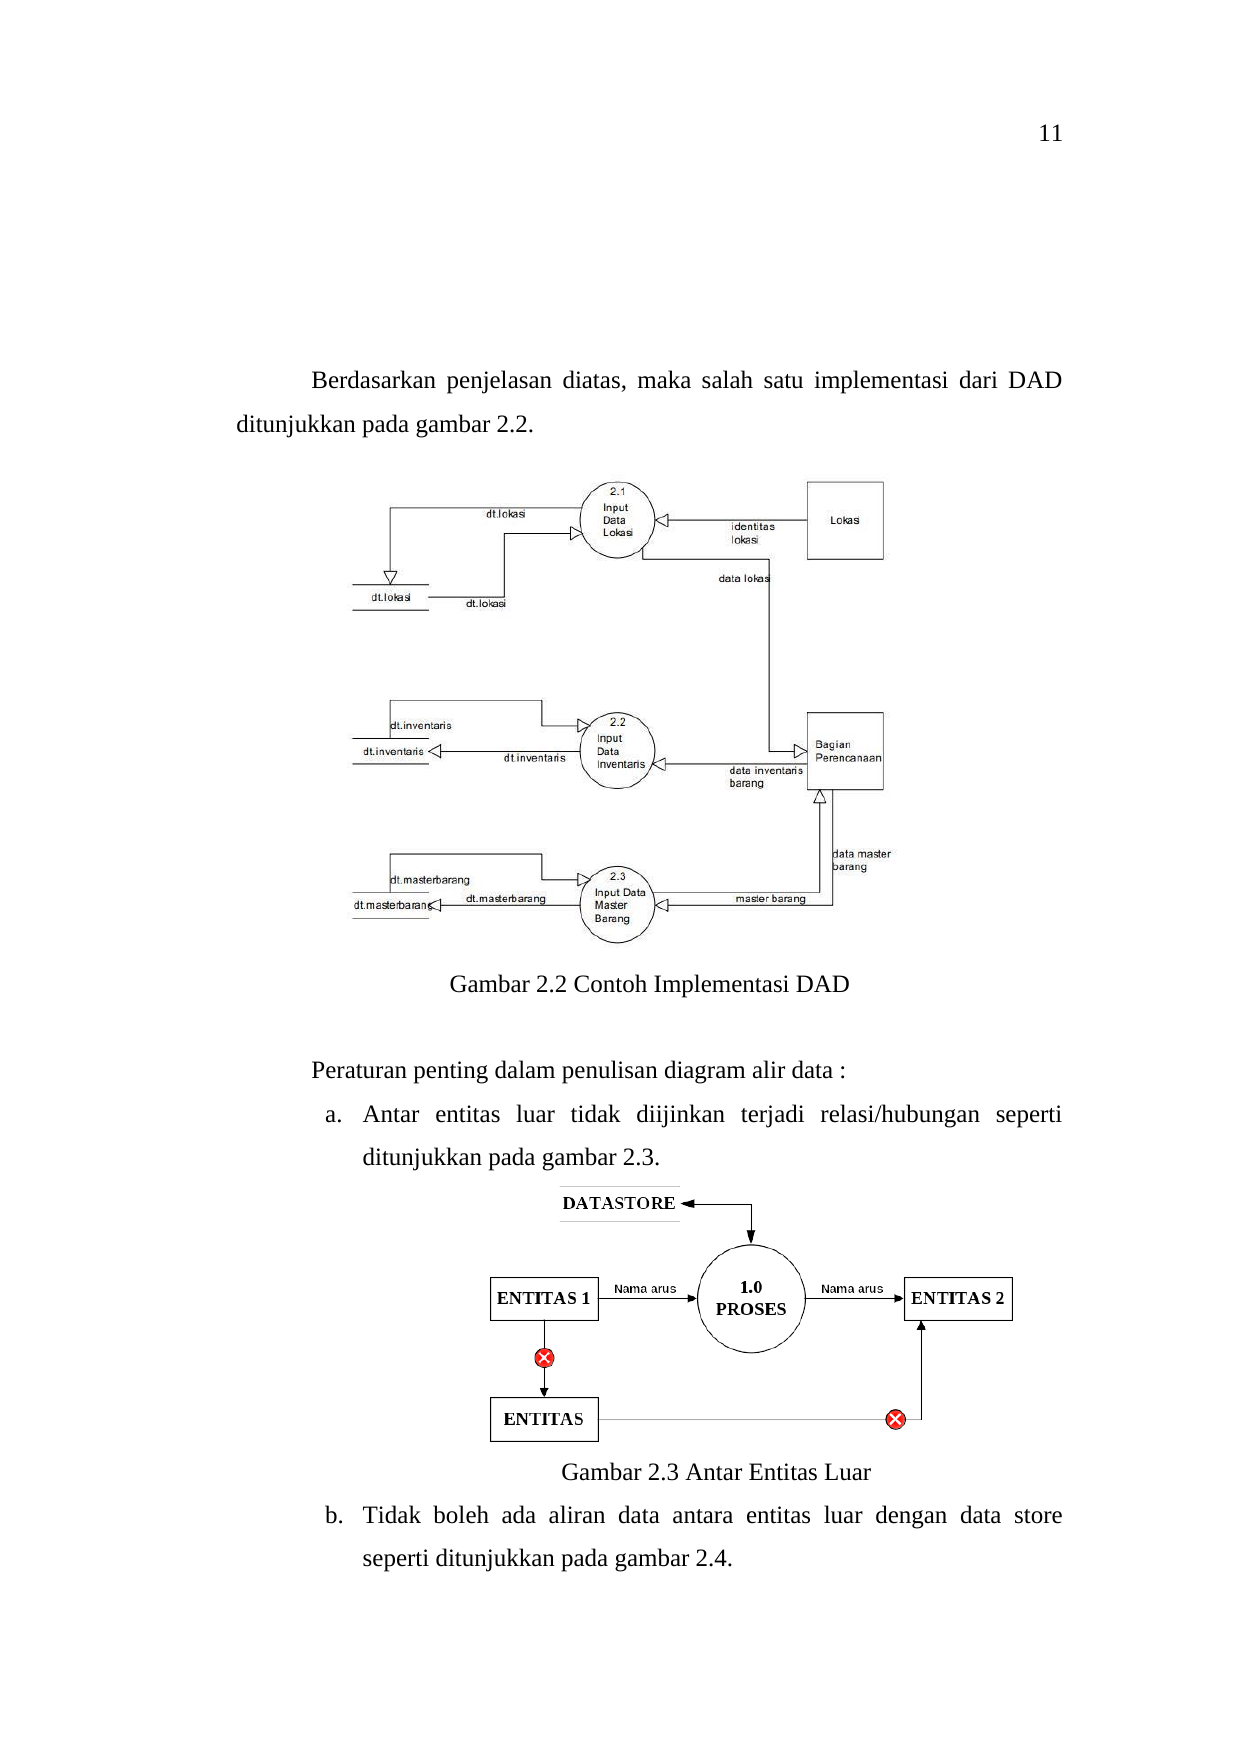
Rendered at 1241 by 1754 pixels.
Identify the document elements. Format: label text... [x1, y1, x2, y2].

picture [339, 474, 900, 953]
text Gambar 2.2 Contoh Implementasi DAD [236, 969, 1063, 998]
list Gambar 2.3 Antar Entitas Luar [362, 1457, 1063, 1486]
list Tidak boleh ada aliran data antara entitas luar dengan data store seperti ditunjukkan pada gambar 2.4. [325, 1500, 1063, 1572]
text Berdasarkan penjelasan diatas, maka salah satu implementasi dari DAD ditunjukkan pada gambar 2.2. [236, 366, 1063, 437]
text Peraturan penting dalam penulisan diagram alir data : [236, 1056, 1063, 1084]
list Antar entitas luar tidak diijinkan terjadi relasi/hubungan seperti ditunjukkan pada gambar 2.3. [325, 1099, 1063, 1171]
